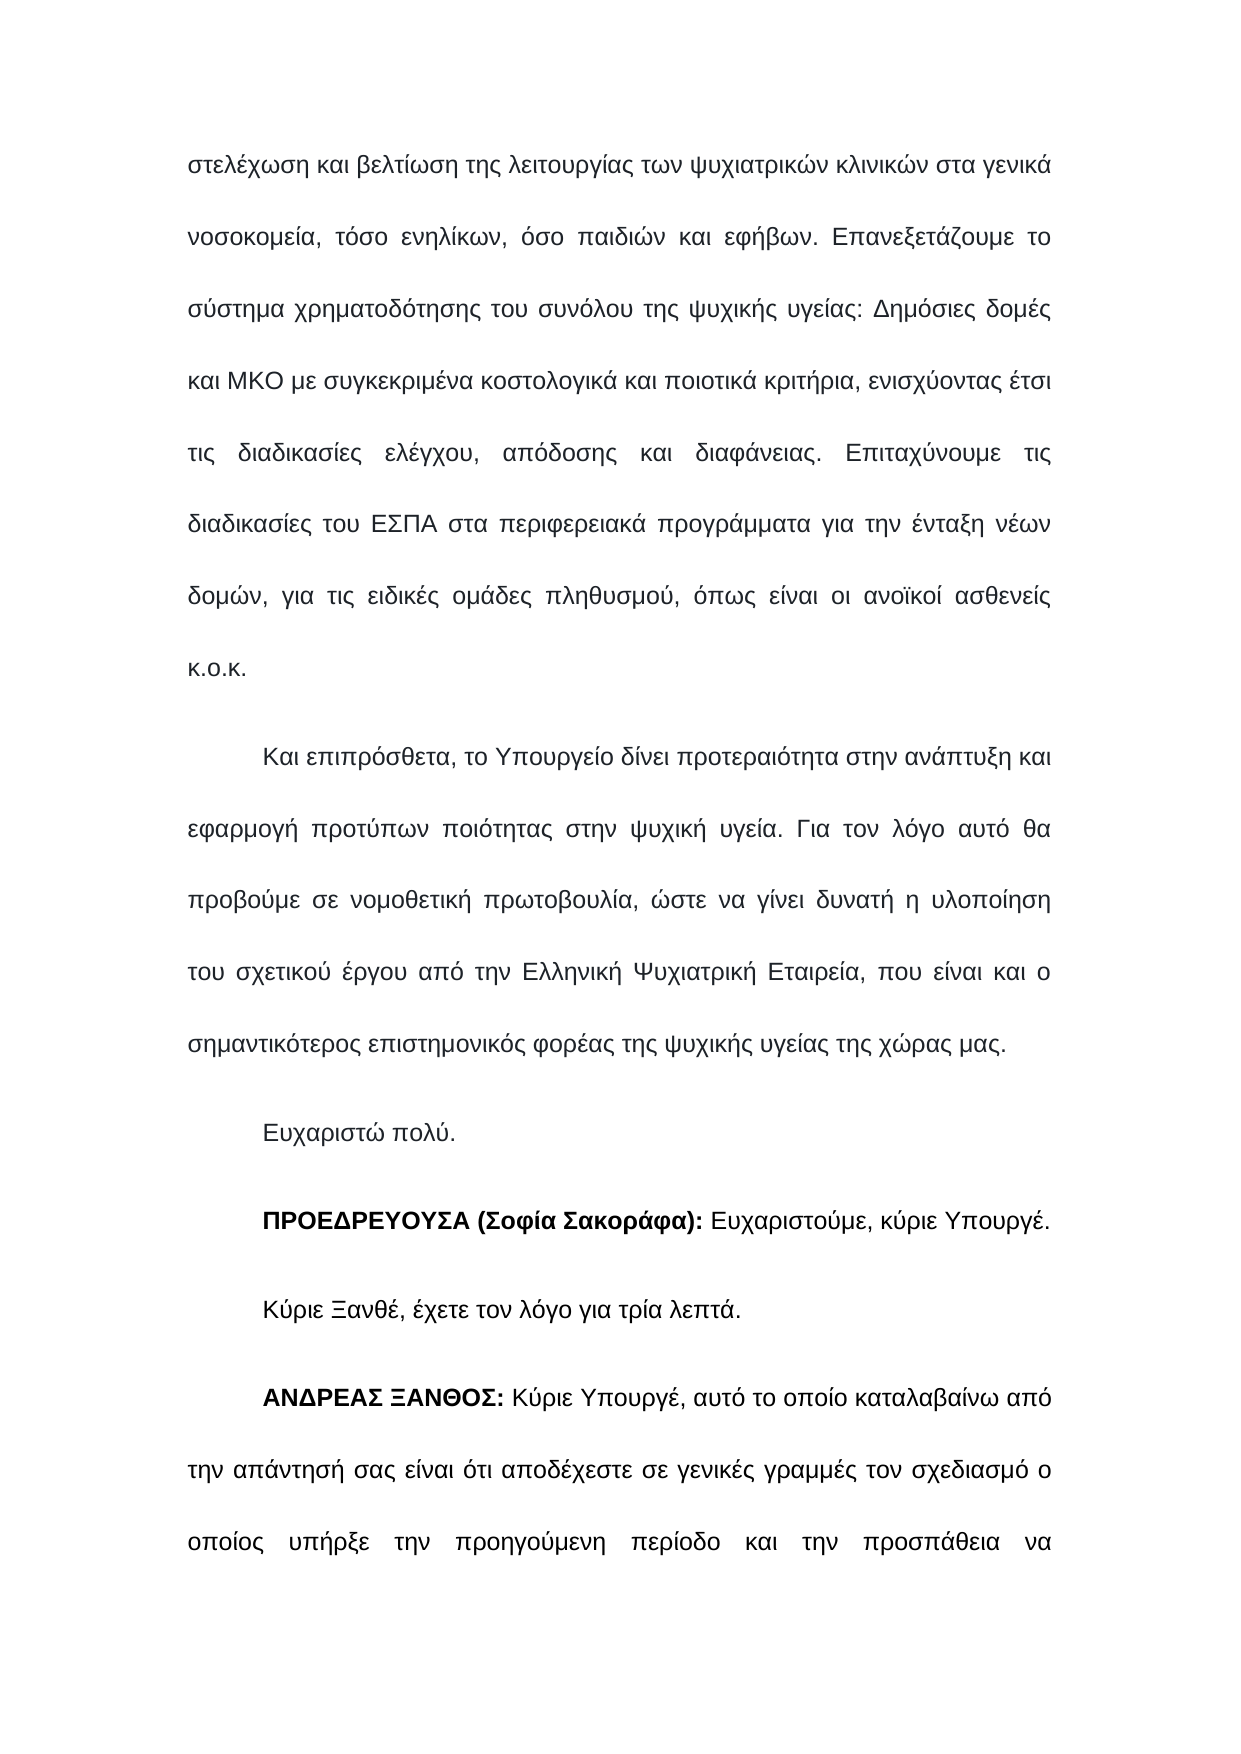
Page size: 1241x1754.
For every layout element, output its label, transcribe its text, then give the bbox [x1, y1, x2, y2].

text ΠΡΟΕΔΡΕΥΟΥΣΑ (Σοφία Σακοράφα): Ευχαριστούμε, κύριε Υπουργέ. [187, 1206, 1053, 1235]
text Κύριε Ξανθέ, έχετε τον λόγο για τρία λεπτά. [187, 1295, 1053, 1323]
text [187, 150, 1053, 682]
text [187, 1383, 1053, 1556]
text Ευχαριστώ πολύ. [187, 1118, 1053, 1146]
text Και επιπρόσθετα, το Υπουργείο δίνει προτεραιότητα στην ανάπτυξη και εφαρμογή προτύπων ποιότητας στην ψυχική υγεία. Για τον λόγο αυτό θα προβούμε σε νομοθετική πρωτοβουλία, ώστε να γίνει δυνατή η υλοποίηση του σχετικού έργου από την Ελληνική Ψυχιατρική Εταιρεία, που είναι και ο σημαντικότερος επιστημονικός φορέας της ψυχικής υγείας της χώρας μας. [187, 742, 1053, 1058]
